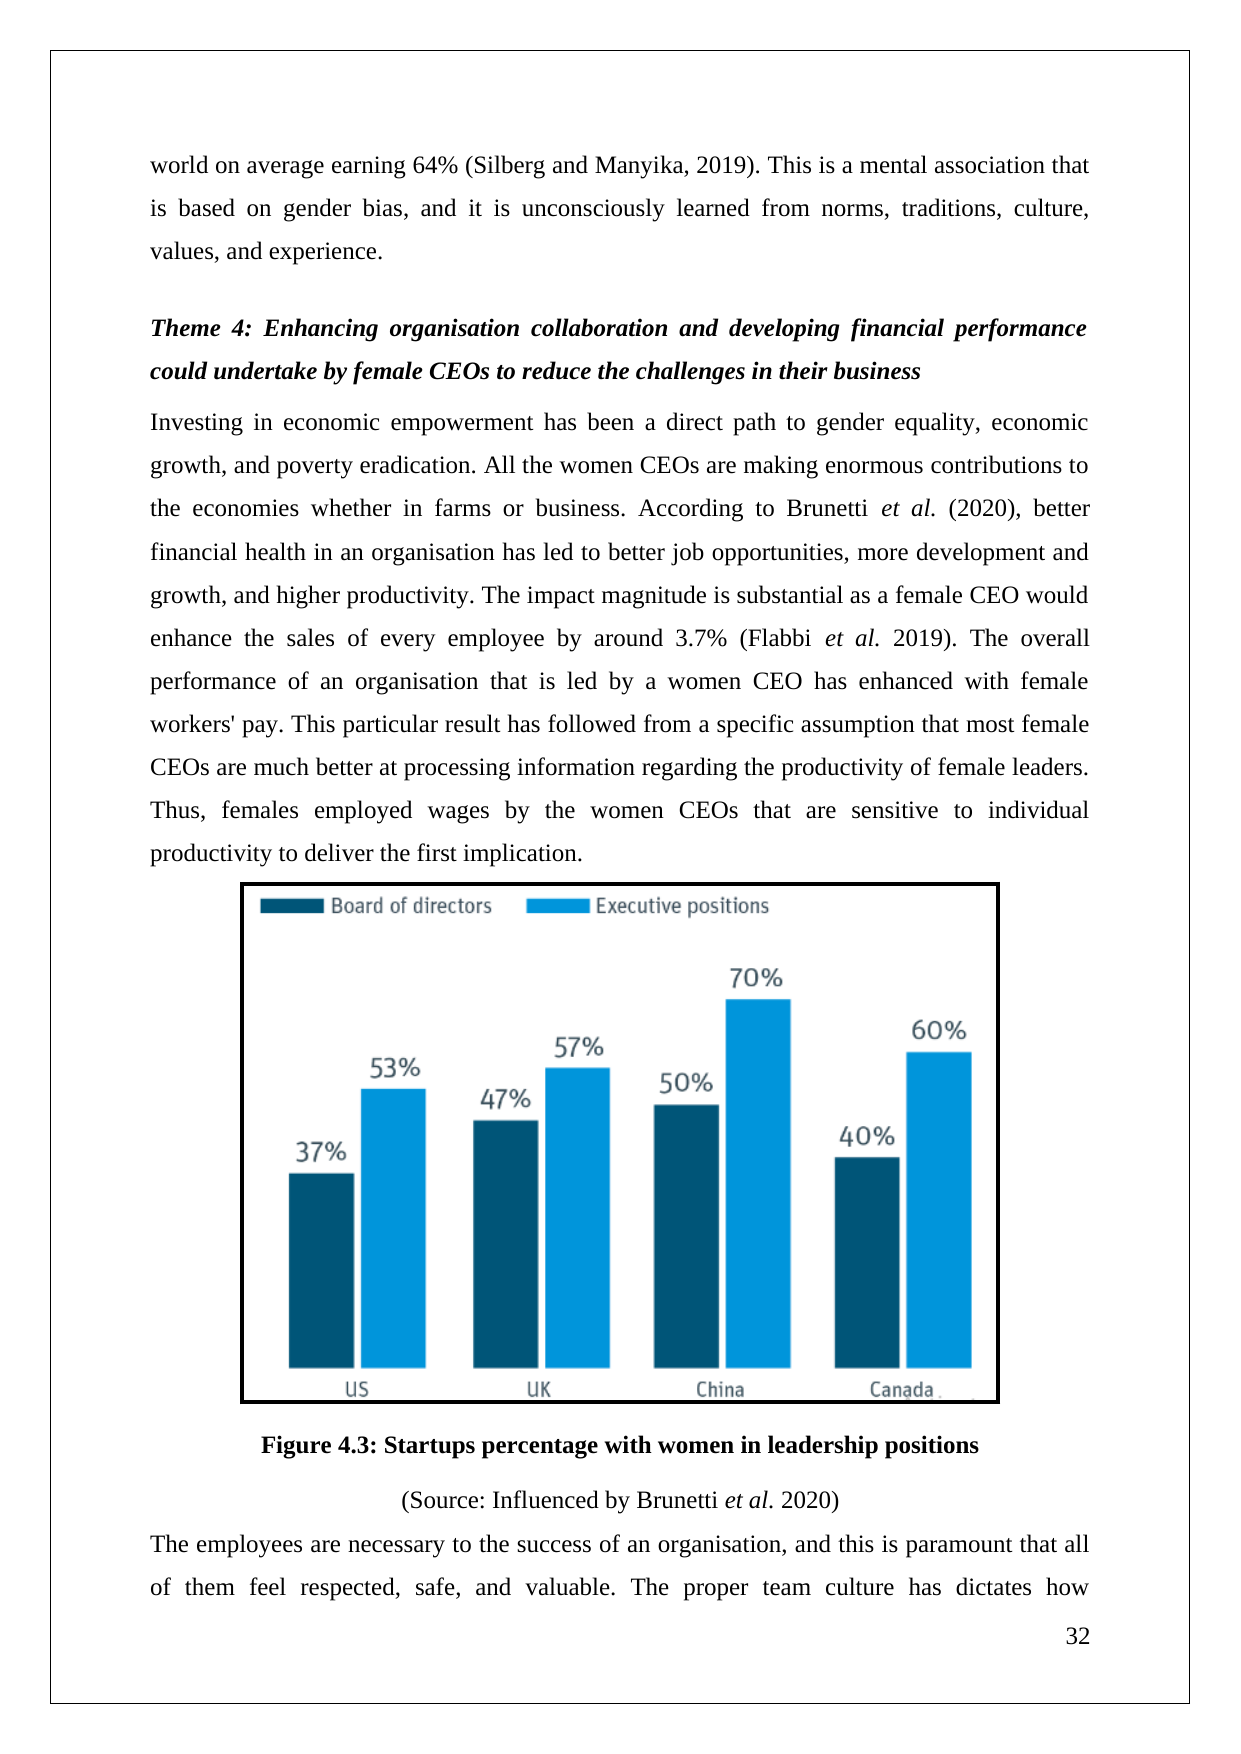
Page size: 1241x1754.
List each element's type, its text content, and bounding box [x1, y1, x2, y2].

text (Source: Influenced by Brunetti et al. 2020) [150, 1486, 1090, 1514]
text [150, 1529, 1090, 1601]
subtitle Figure 4.3: Startups percentage with women in leadership positions [150, 1430, 1090, 1459]
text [150, 150, 1090, 265]
picture [244, 886, 996, 1400]
text Investing in economic empowerment has been a direct path to gender equality, economic growth, and poverty eradication. All the women CEOs are making enormous contributions to the economies whether in farms or business. According to Brunetti et al. (2020), better financial health in an organisation has led to better job opportunities, more development and growth, and higher productivity. The impact magnitude is substantial as a female CEO would enhance the sales of every employee by around 3.7% (Flabbi et al. 2019). The overall performance of an organisation that is led by a women CEO has enhanced with female workers' pay. This particular result has followed from a specific assumption that most female CEOs are much better at processing information regarding the productivity of female leaders. Thus, females employed wages by the women CEOs that are sensitive to individual productivity to deliver the first implication. [150, 407, 1090, 867]
subtitle Theme 4: Enhancing organisation collaboration and developing financial performance could undertake by female CEOs to reduce the challenges in their business [150, 313, 1090, 384]
